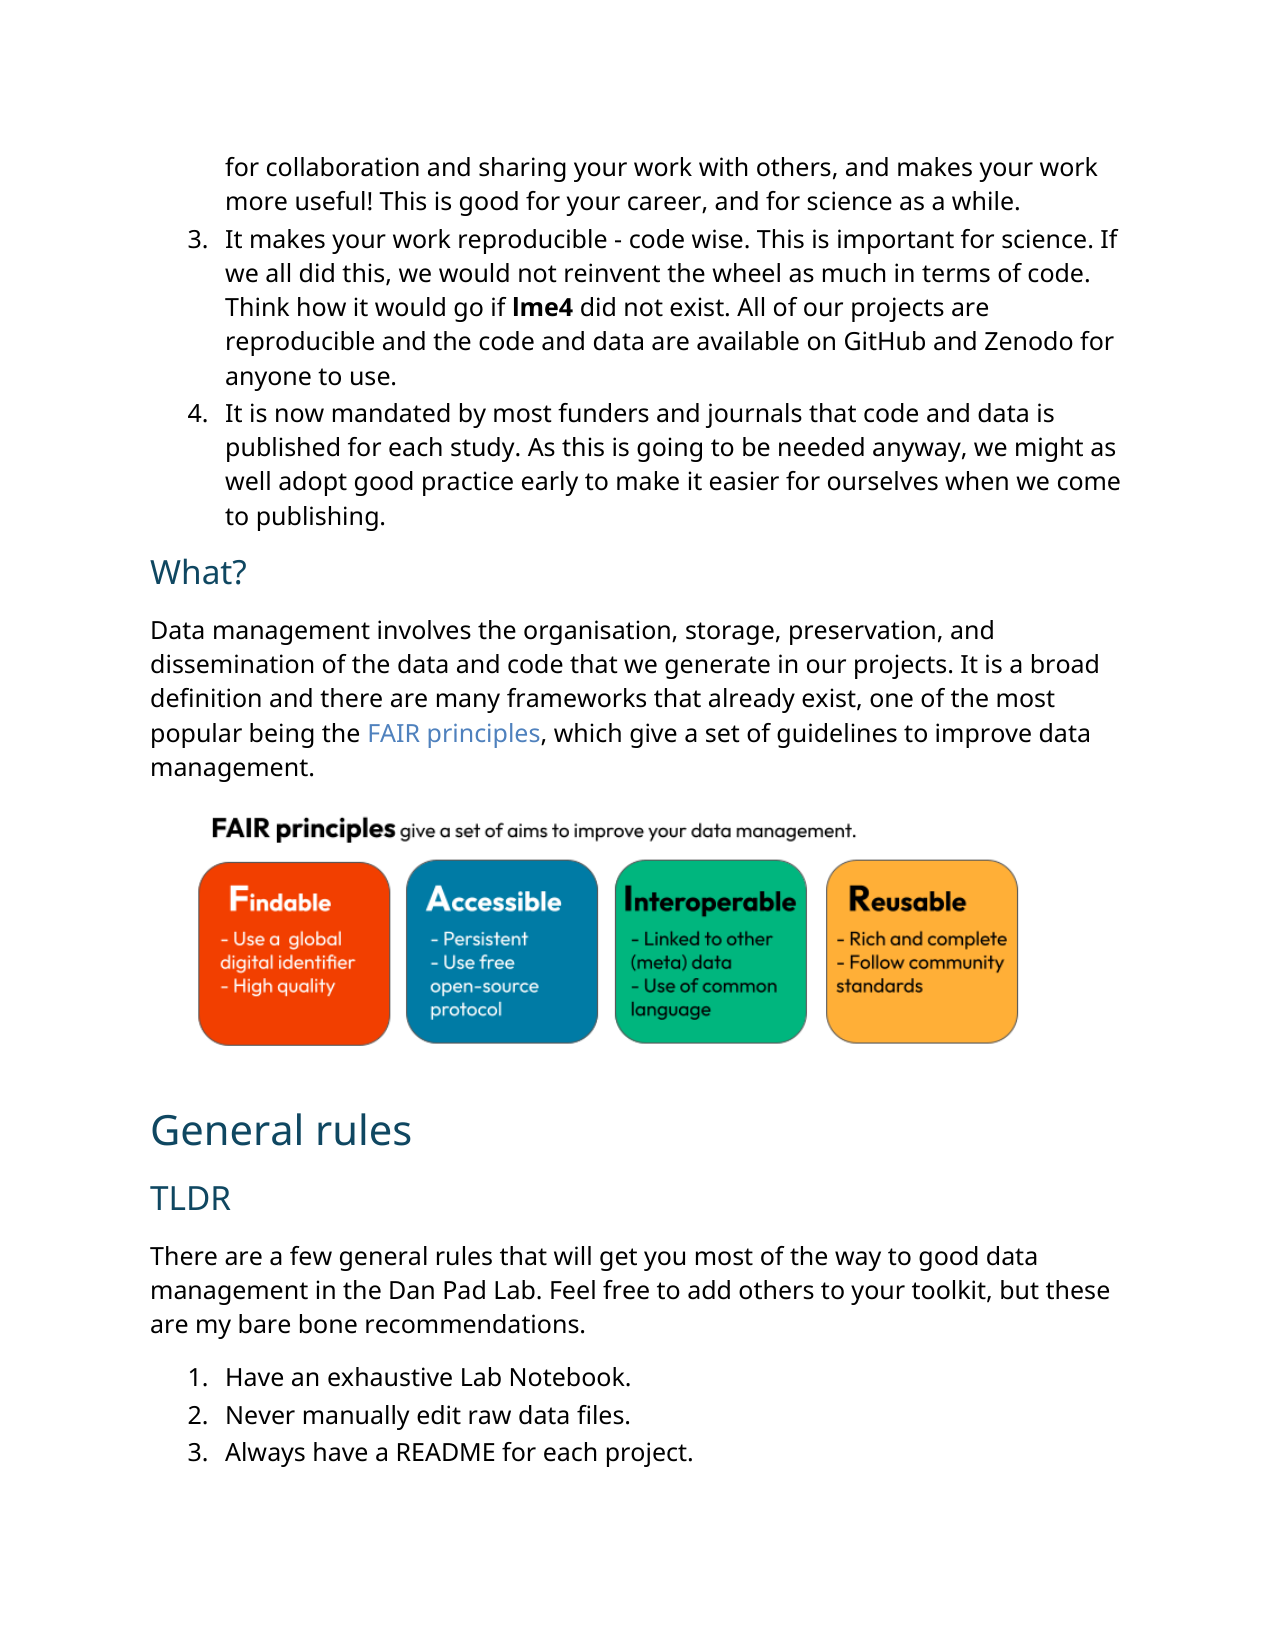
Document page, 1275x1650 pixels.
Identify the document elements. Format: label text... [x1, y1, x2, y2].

list Never manually edit raw data files. [187, 1397, 1125, 1431]
subtitle General rules [150, 1101, 1125, 1158]
subtitle TLDR [150, 1174, 1125, 1220]
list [187, 150, 1125, 218]
list Always have a README for each project. [187, 1435, 1125, 1469]
list It is now mandated by most funders and journals that code and data is published for each study. As this is going to be needed anyway, we might as well adopt good practice early to make it easier for ourselves when we come to publishing. [187, 396, 1125, 532]
list Have an exhaustive Lab Notebook. [187, 1359, 1125, 1393]
subtitle What? [150, 549, 1125, 594]
text Data management involves the organisation, storage, preservation, and dissemination of the data and code that we generate in our projects. It is a broad definition and there are many frameworks that already exist, one of the most popular being the FAIR principles, which give a set of guidelines to improve data management. [150, 613, 1125, 783]
list It makes your work reproducible - code wise. This is important for science. If we all did this, we would not reinvent the wheel as much in terms of code. Think how it would go if lme4 did not exist. All of our projects are reproducible and the code and data are available on GitHub and Zenodo for anyone to use. [187, 222, 1125, 392]
picture [168, 802, 1044, 1064]
text There are a few general rules that will get you most of the way to good data management in the Dan Pad Lab. Feel free to add others to your toolkit, but these are my bare bone recommendations. [150, 1238, 1125, 1341]
